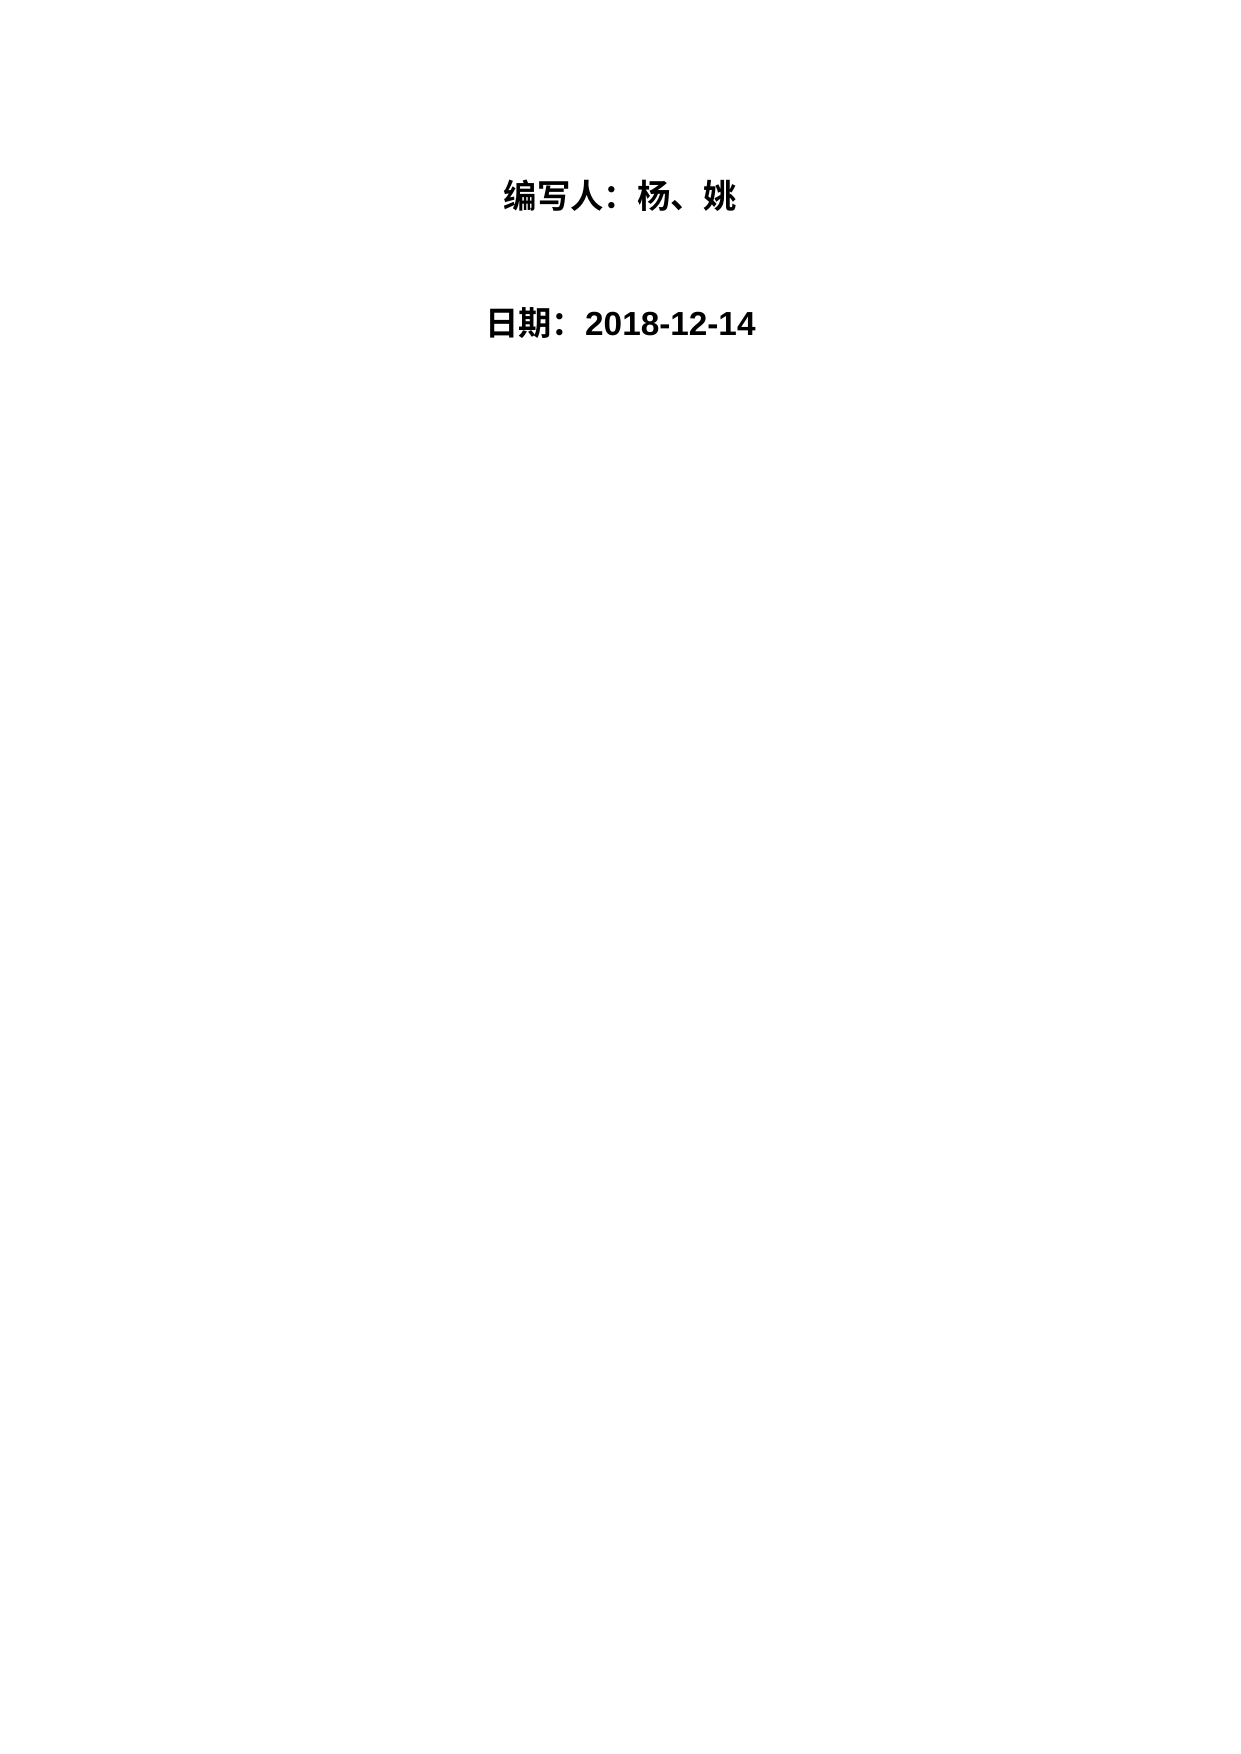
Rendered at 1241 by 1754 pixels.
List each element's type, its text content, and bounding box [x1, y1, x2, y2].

subtitle 日期：2018-12-14 [187, 289, 1053, 354]
subtitle 编写人：杨、姚 [187, 162, 1053, 227]
